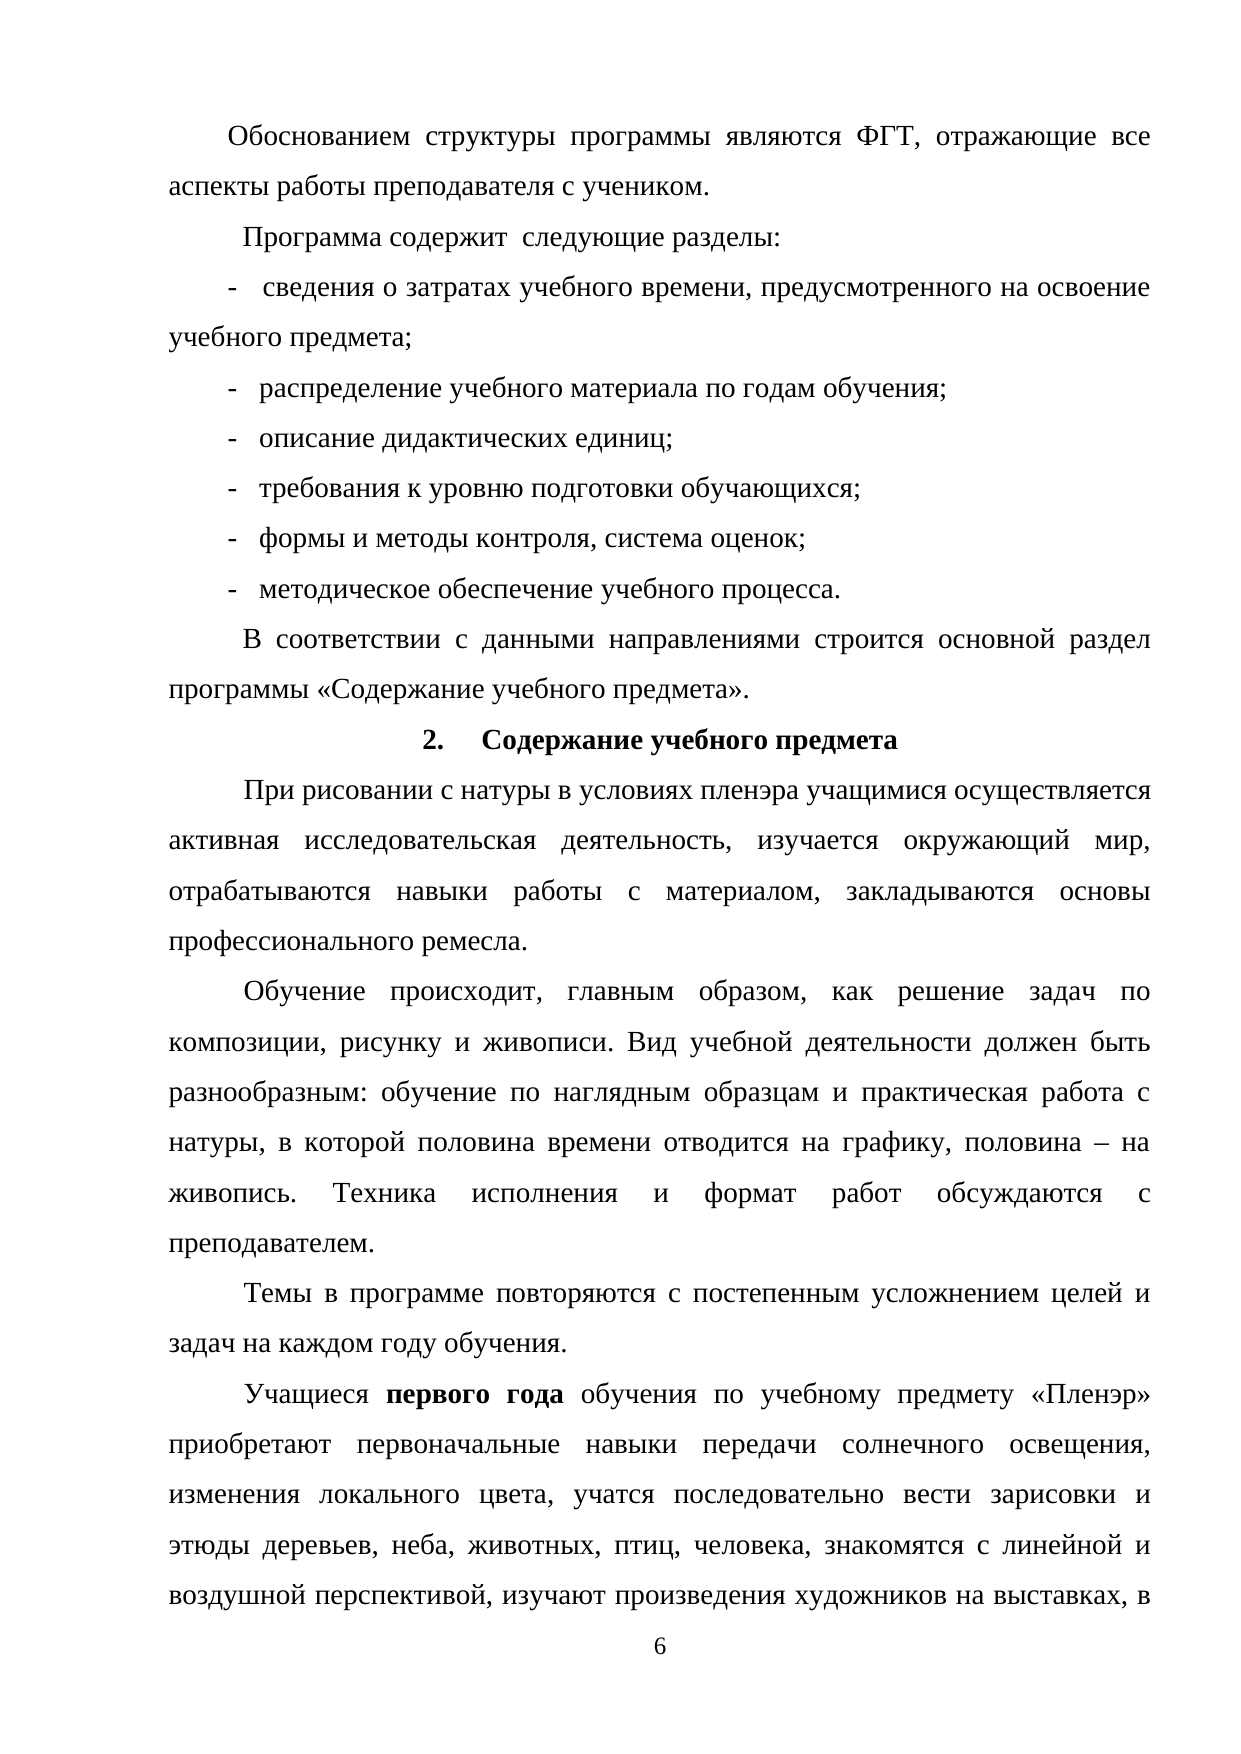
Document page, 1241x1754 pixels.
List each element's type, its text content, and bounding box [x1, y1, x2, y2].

text - формы и методы контроля, система оценок; [168, 521, 1152, 554]
text Обоснованием структуры программы являются ФГТ, отражающие все аспекты работы преподавателя с учеником. [168, 118, 1152, 202]
text - сведения о затратах учебного времени, предусмотренного на освоение учебного предмета; [168, 269, 1152, 353]
text - требования к уровню подготовки обучающихся; [168, 470, 1152, 504]
list Содержание учебного предмета [168, 722, 1152, 755]
text В соответствии с данными направлениями строится основной раздел программы «Содержание учебного предмета». [168, 621, 1152, 705]
text Обучение происходит, главным образом, как решение задач по композиции, рисунку и живописи. Вид учебной деятельности должен быть разнообразным: обучение по наглядным образцам и практическая работа с натуры, в которой половина времени отводится на графику, половина – на живопись. Техника исполнения и формат работ обсуждаются с преподавателем. [168, 973, 1152, 1258]
text - описание дидактических единиц; [168, 420, 1152, 453]
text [168, 1376, 1152, 1611]
text - распределение учебного материала по годам обучения; [168, 370, 1152, 403]
text При рисовании с натуры в условиях пленэра учащимися осуществляется активная исследовательская деятельность, изучается окружающий мир, отрабатываются навыки работы с материалом, закладываются основы профессионального ремесла. [168, 772, 1152, 957]
text Программа содержит следующие разделы: [168, 219, 1152, 252]
text - методическое обеспечение учебного процесса. [168, 571, 1152, 604]
text Темы в программе повторяются с постепенным усложнением целей и задач на каждом году обучения. [168, 1275, 1152, 1359]
